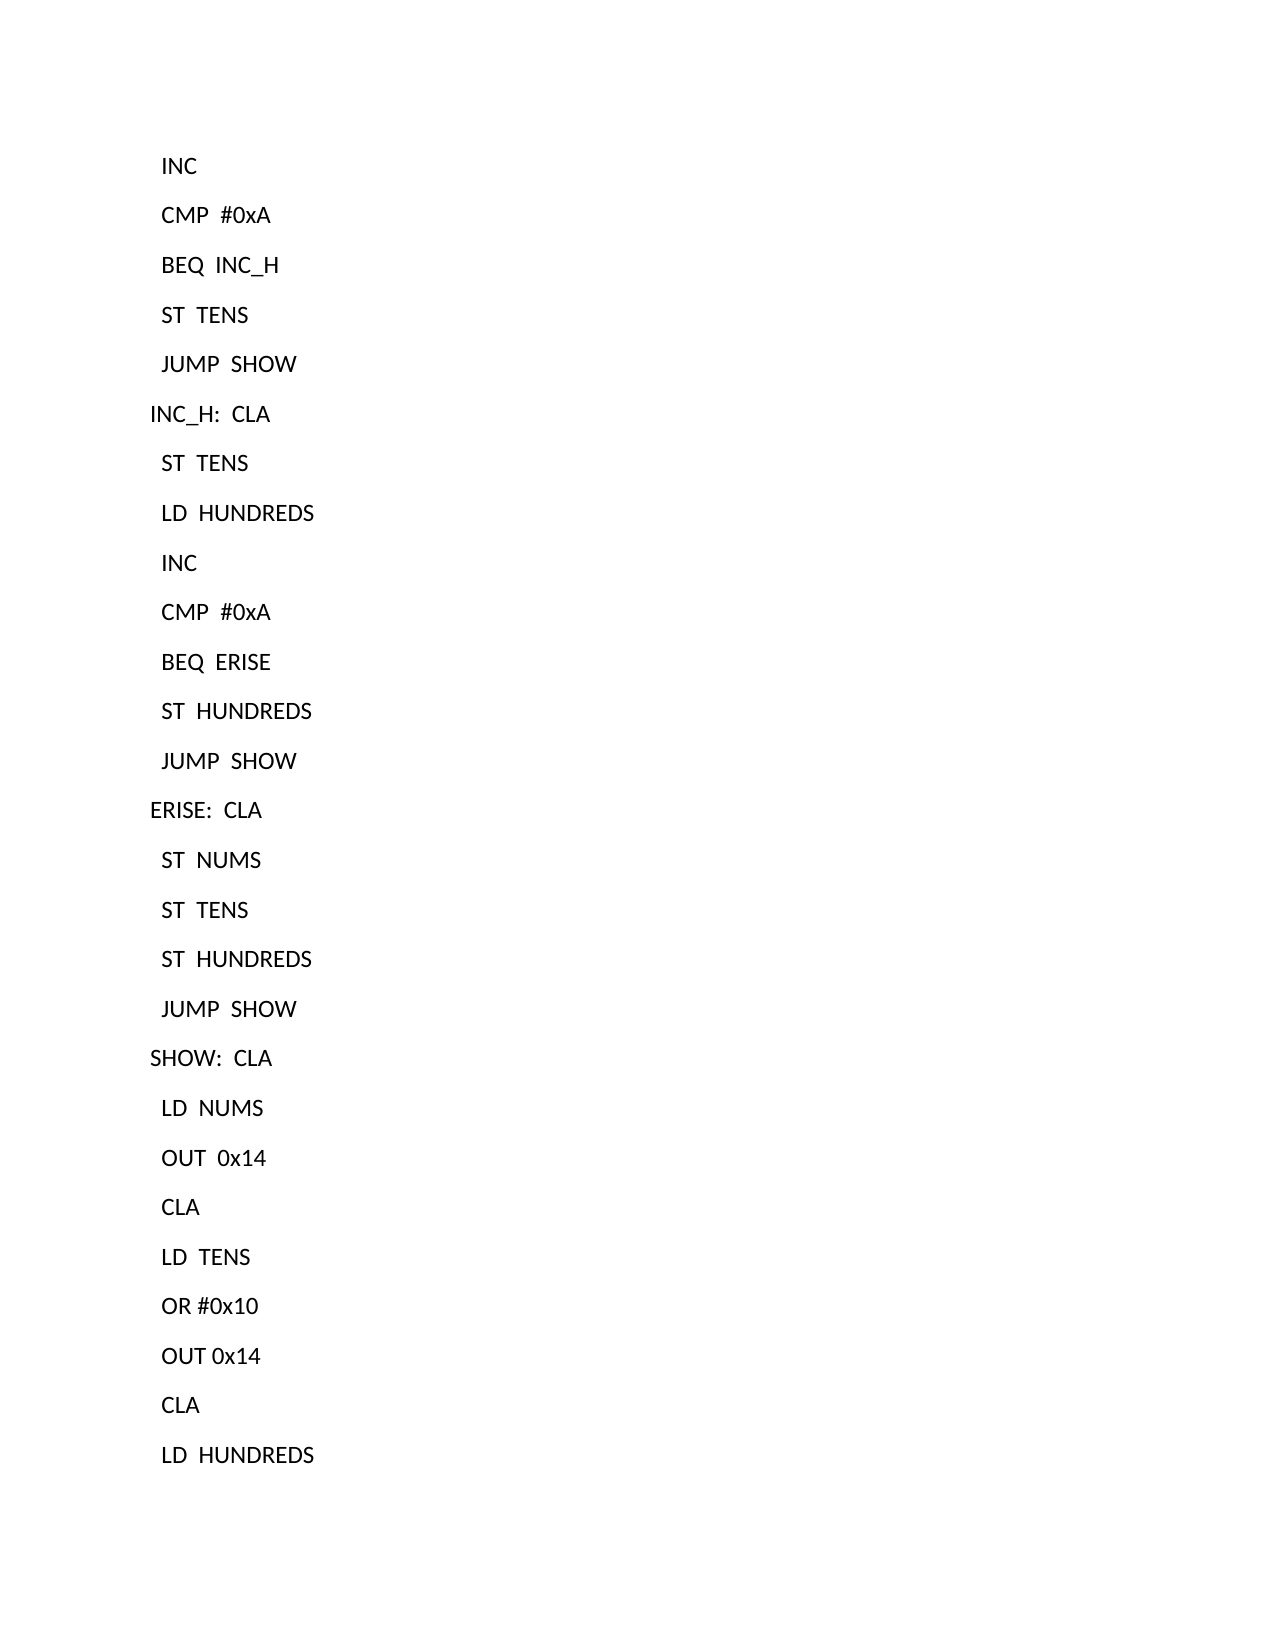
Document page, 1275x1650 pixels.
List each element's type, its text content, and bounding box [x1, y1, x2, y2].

text ST TENS [150, 447, 1125, 478]
text JUMP SHOW [150, 745, 1125, 776]
text ST TENS [150, 299, 1125, 329]
text JUMP SHOW [150, 348, 1125, 379]
text CMP #0xA [150, 199, 1125, 230]
text CLA [150, 1191, 1125, 1222]
text SHOW: CLA [150, 1042, 1125, 1073]
text OUT 0x14 [150, 1142, 1125, 1172]
text LD NUMS [150, 1092, 1125, 1123]
text ST NUMS [150, 844, 1125, 875]
text CLA [150, 1389, 1125, 1420]
text OR #0x10 [150, 1290, 1125, 1321]
text BEQ INC_H [150, 249, 1125, 280]
text LD HUNDREDS [150, 1439, 1125, 1470]
text BEQ ERISE [150, 646, 1125, 676]
text JUMP SHOW [150, 993, 1125, 1023]
text CMP #0xA [150, 596, 1125, 627]
text LD TENS [150, 1241, 1125, 1271]
text ST HUNDREDS [150, 695, 1125, 726]
text ST HUNDREDS [150, 943, 1125, 974]
text OUT 0x14 [150, 1340, 1125, 1371]
text INC_H: CLA [150, 398, 1125, 428]
text INC [150, 150, 1125, 181]
text ST TENS [150, 894, 1125, 924]
text ERISE: CLA [150, 794, 1125, 825]
text LD HUNDREDS [150, 497, 1125, 528]
text INC [150, 547, 1125, 577]
